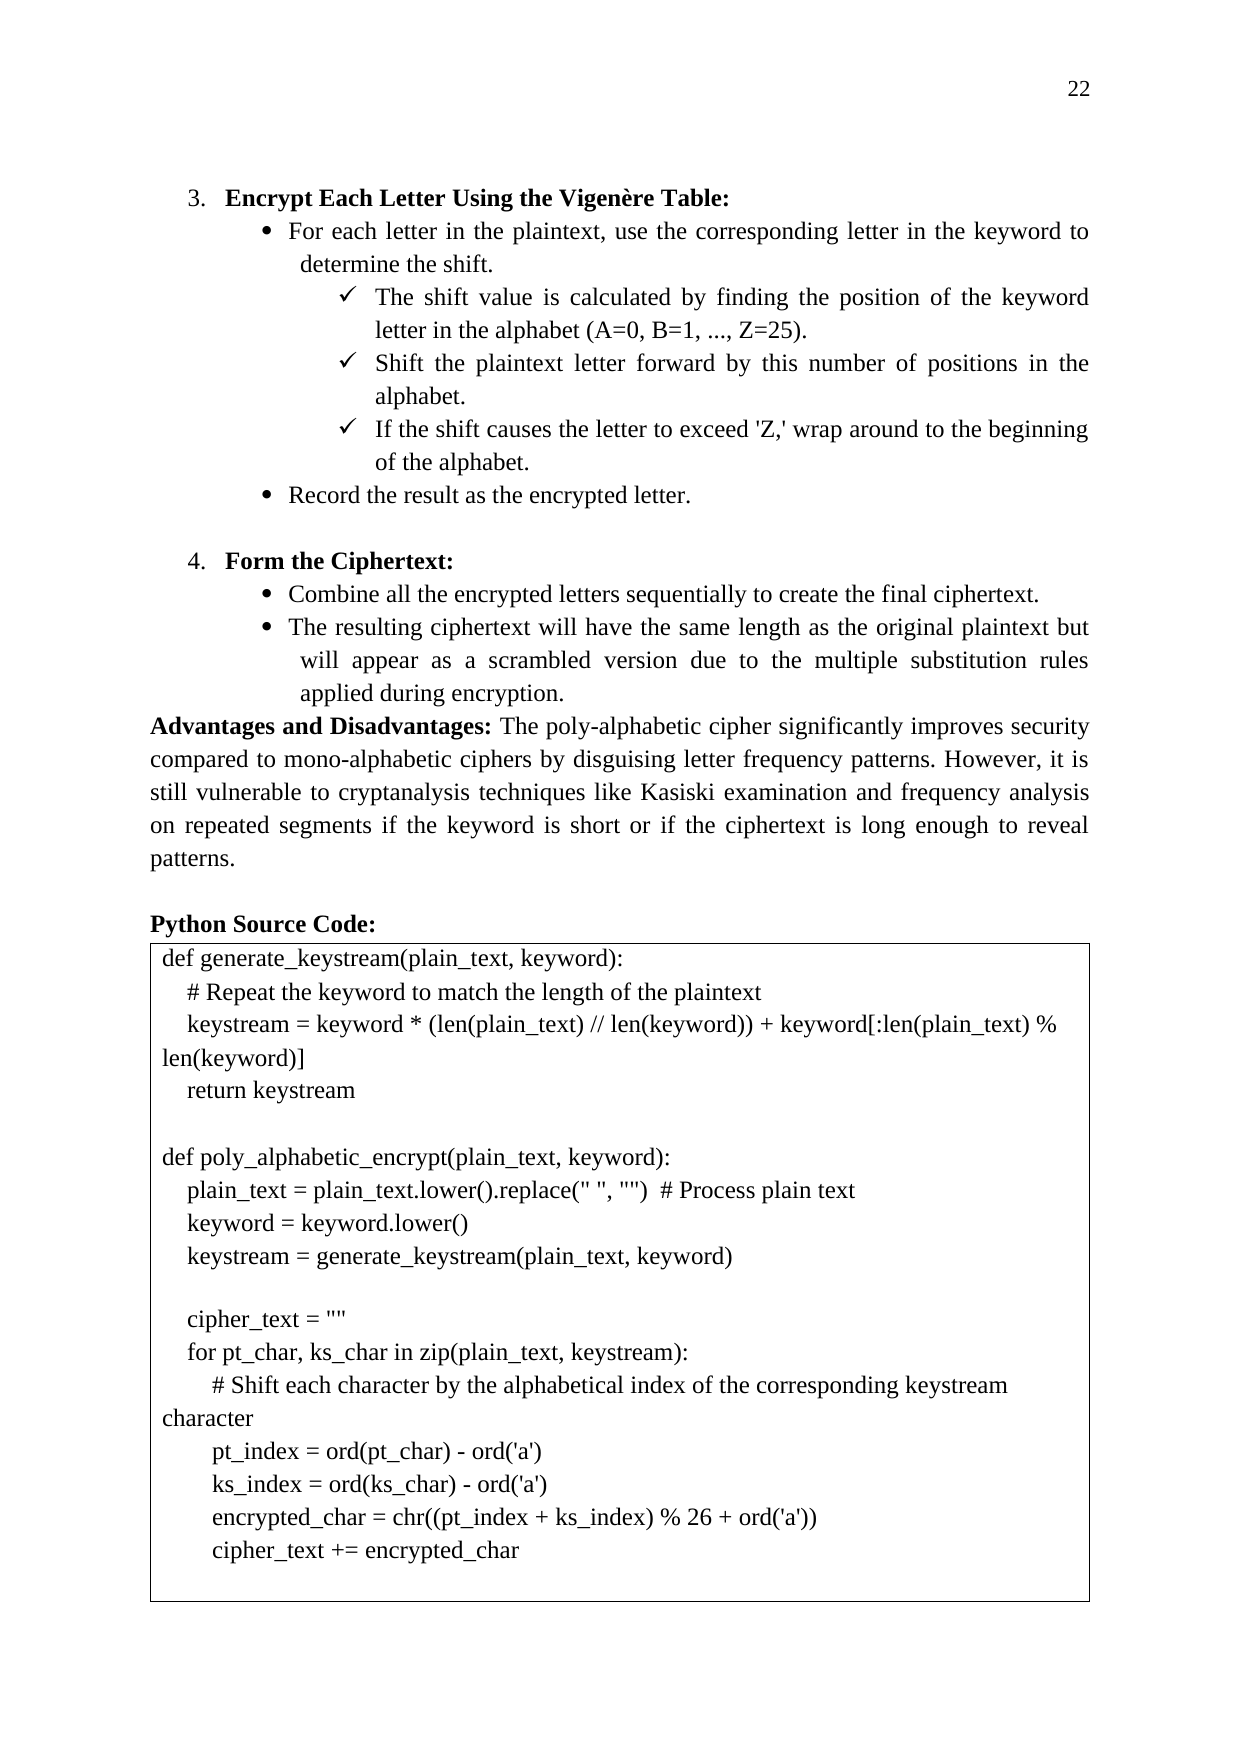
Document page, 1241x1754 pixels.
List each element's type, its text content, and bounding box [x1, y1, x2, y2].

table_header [151, 944, 1089, 1601]
list Combine all the encrypted letters sequentially to create the final ciphertext. [262, 579, 1090, 608]
list Shift the plaintext letter forward by this number of positions in the alphabet. [337, 348, 1090, 410]
list For each letter in the plaintext, use the corresponding letter in the keyword to determine the shift. [262, 216, 1090, 278]
list The resulting ciphertext will have the same length as the original plaintext but will appear as a scrambled version due to the multiple substitution rules applied during encryption. [262, 612, 1090, 707]
text Python Source Code: [150, 909, 1090, 938]
list Encrypt Each Letter Using the Vigenère Table: [187, 183, 1090, 212]
text Advantages and Disadvantages: The poly-alphabetic cipher significantly improves security compared to mono-alphabetic ciphers by disguising letter frequency patterns. However, it is still vulnerable to cryptanalysis techniques like Kasiski examination and frequency analysis on repeated segments if the keyword is short or if the ciphertext is long enough to reveal patterns. [150, 711, 1090, 872]
list The shift value is calculated by finding the position of the keyword letter in the alphabet (A=0, B=1, ..., Z=25). [337, 282, 1090, 344]
list Form the Ciphertext: [187, 546, 1090, 575]
list If the shift causes the letter to exceed 'Z,' wrap around to the beginning of the alphabet. [337, 414, 1090, 476]
list Record the result as the encrypted letter. [262, 480, 1090, 509]
